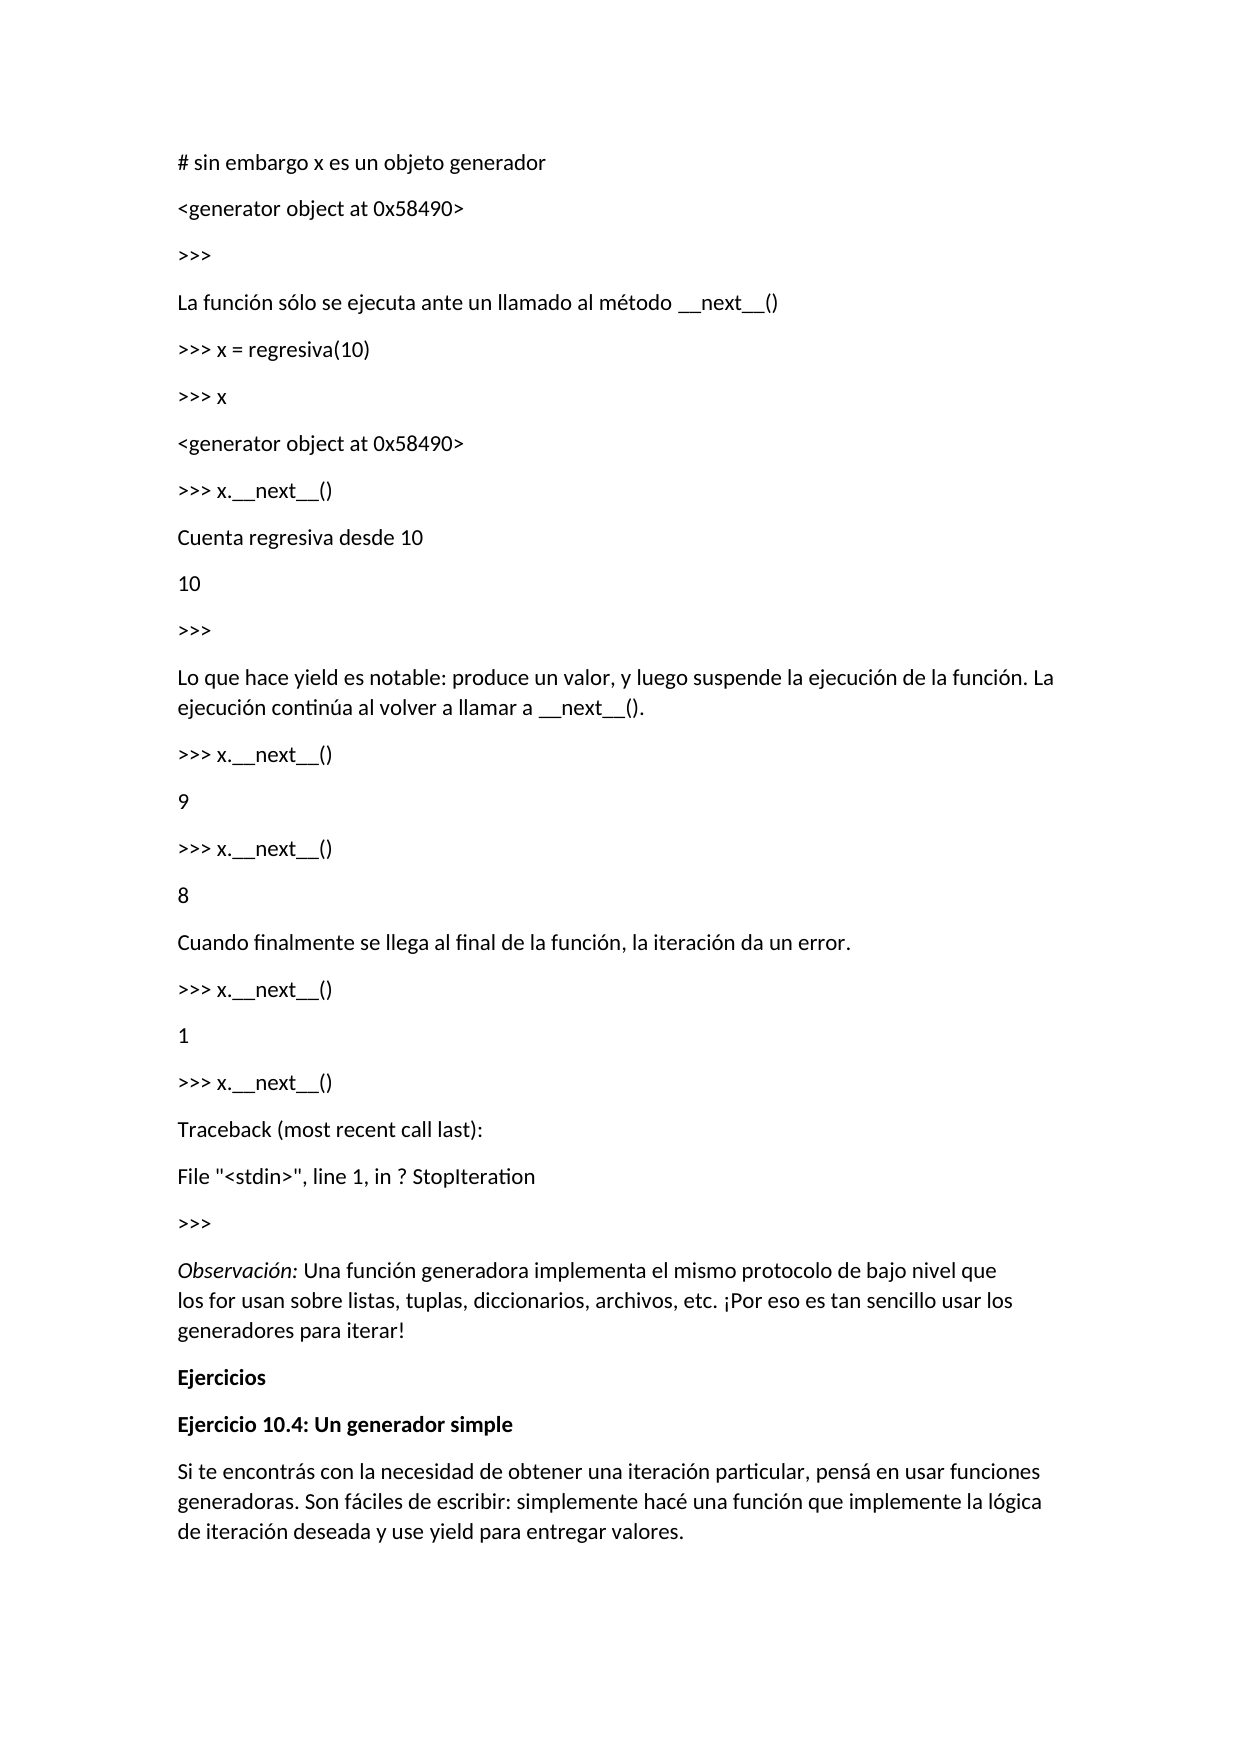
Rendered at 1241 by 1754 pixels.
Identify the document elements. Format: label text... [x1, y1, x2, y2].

text # sin embargo x es un objeto generador [177, 148, 1063, 176]
text Cuenta regresiva desde 10 [177, 523, 1063, 551]
text >>> x.__next__() [177, 975, 1063, 1003]
text Observación: Una función generadora implementa el mismo protocolo de bajo nivel que los for usan sobre listas, tuplas, diccionarios, archivos, etc. ¡Por eso es tan sencillo usar los generadores para iterar! [177, 1256, 1063, 1344]
text 10 [177, 569, 1063, 597]
text 1 [177, 1022, 1063, 1049]
text >>> x.__next__() [177, 476, 1063, 504]
text Ejercicio 10.4: Un generador simple [177, 1410, 1063, 1438]
text Lo que hace yield es notable: produce un valor, y luego suspende la ejecución de la función. La ejecución continúa al volver a llamar a __next__(). [177, 663, 1063, 721]
text >>> x.__next__() [177, 740, 1063, 768]
text >>> [177, 241, 1063, 269]
text La función sólo se ejecuta ante un llamado al método __next__() [177, 288, 1063, 316]
text >>> x [177, 382, 1063, 410]
text Ejercicios [177, 1363, 1063, 1391]
text >>> x.__next__() [177, 1068, 1063, 1096]
text >>> [177, 616, 1063, 644]
text 9 [177, 787, 1063, 815]
text Cuando finalmente se llega al final de la función, la iteración da un error. [177, 928, 1063, 956]
text Si te encontrás con la necesidad de obtener una iteración particular, pensá en usar funciones generadoras. Son fáciles de escribir: simplemente hacé una función que implemente la lógica de iteración deseada y use yield para entregar valores. [177, 1457, 1063, 1545]
text <generator object at 0x58490> [177, 429, 1063, 457]
text File "<stdin>", line 1, in ? StopIteration [177, 1162, 1063, 1190]
text 8 [177, 881, 1063, 909]
text >>> [177, 1209, 1063, 1237]
text >>> x = regresiva(10) [177, 335, 1063, 363]
text <generator object at 0x58490> [177, 194, 1063, 222]
text Traceback (most recent call last): [177, 1115, 1063, 1143]
text >>> x.__next__() [177, 834, 1063, 862]
